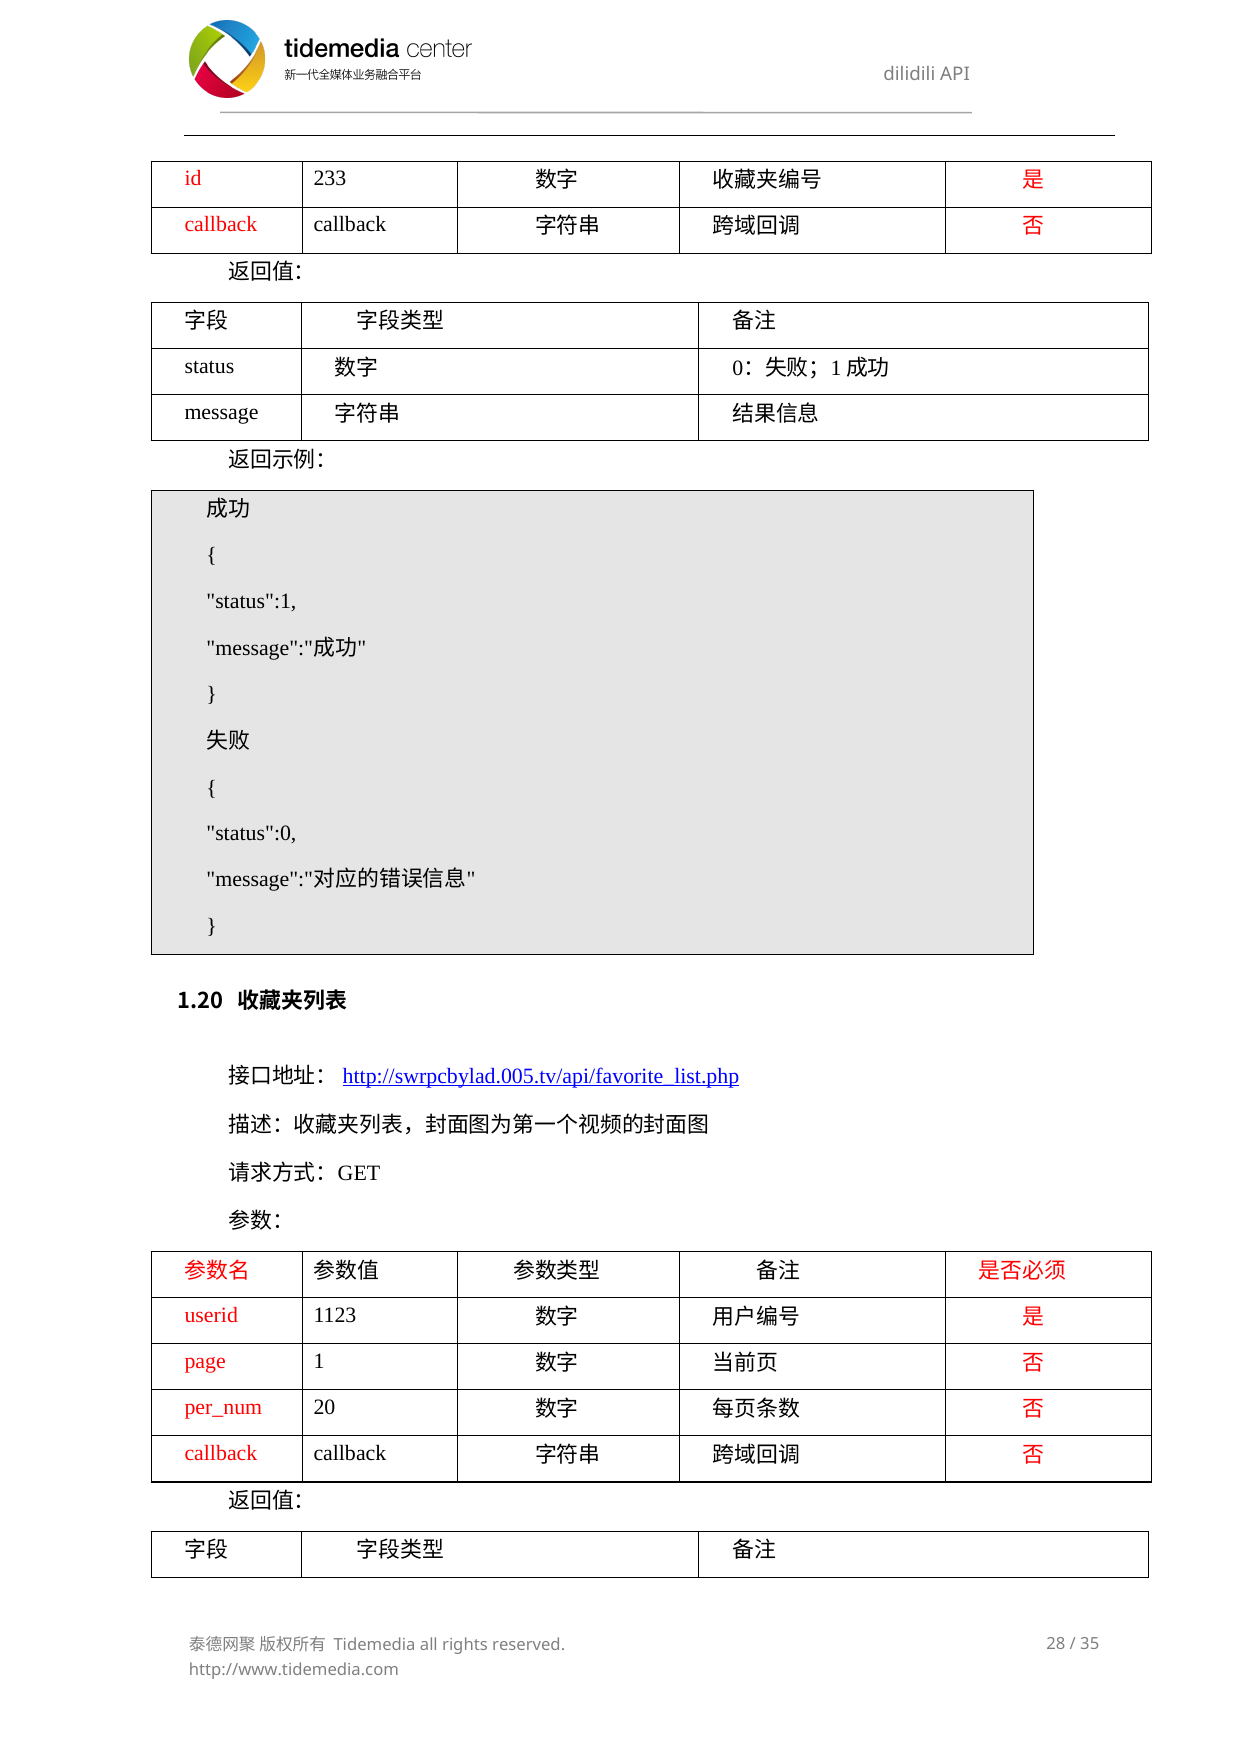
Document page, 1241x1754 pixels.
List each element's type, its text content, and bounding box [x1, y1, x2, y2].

table_cell 数字 [458, 1344, 679, 1389]
table_header 备注 [699, 1532, 1148, 1577]
table_header 参数值 [303, 1252, 457, 1297]
text 请求方式：GET [184, 1154, 1115, 1187]
table_cell 当前页 [680, 1344, 945, 1389]
table_cell 0：失败；1成功 [699, 349, 1148, 394]
table_cell per_num [152, 1390, 302, 1435]
table_cell 数字 [302, 349, 698, 394]
table_cell 否 [946, 1436, 1151, 1481]
table_cell 字符串 [458, 1436, 679, 1481]
table_cell 1 [303, 1344, 457, 1389]
text 参数： [184, 1203, 1115, 1235]
table_header 成功 { "status":1, "message":"成功" } 失败 { "status":0, "message":"对应的错误信息" } [152, 491, 1033, 954]
table_cell 跨域回调 [680, 208, 945, 253]
table_cell 字符串 [458, 208, 679, 253]
table_cell callback [152, 208, 302, 253]
table_cell 数字 [458, 1390, 679, 1435]
table_cell callback [303, 1436, 457, 1481]
table_cell 收藏夹编号 [680, 162, 945, 207]
table_cell 否 [946, 1390, 1151, 1435]
table_cell 字符串 [302, 395, 698, 440]
table_header 字段类型 [302, 1532, 698, 1577]
table_cell 1123 [303, 1298, 457, 1343]
table_cell 是 [946, 1298, 1151, 1343]
table_header 字段 [152, 303, 301, 348]
table_cell 用户编号 [680, 1298, 945, 1343]
table_header 备注 [699, 303, 1148, 348]
table_cell 是 [946, 162, 1151, 207]
table_cell status [152, 349, 301, 394]
table_cell 数字 [458, 1298, 679, 1343]
table_cell 结果信息 [699, 395, 1148, 440]
text 描述：收藏夹列表，封面图为第一个视频的封面图 [184, 1106, 1115, 1139]
table_cell page [152, 1344, 302, 1389]
table_cell 每页条数 [680, 1390, 945, 1435]
table_cell 跨域回调 [680, 1436, 945, 1481]
table_cell 否 [946, 1344, 1151, 1389]
table_cell id [152, 162, 302, 207]
text 接口地址： http://swrpcbylad.005.tv/api/favorite_list.php [184, 1058, 1115, 1090]
table_header 是否必须 [946, 1252, 1151, 1297]
subtitle 收藏夹列表 [177, 982, 1231, 1015]
table_cell message [152, 395, 301, 440]
table_header 字段 [152, 1532, 301, 1577]
table_cell userid [152, 1298, 302, 1343]
table_header 字段类型 [302, 303, 698, 348]
table_header 参数名 [152, 1252, 302, 1297]
table_cell callback [303, 208, 457, 253]
table_header 备注 [680, 1252, 945, 1297]
text 返回示例： [184, 441, 1115, 474]
text 返回值： [184, 1483, 1115, 1515]
table_header 参数类型 [458, 1252, 679, 1297]
table_cell 20 [303, 1390, 457, 1435]
table_cell 否 [946, 208, 1151, 253]
picture [184, 17, 492, 103]
table_cell callback [152, 1436, 302, 1481]
table_cell 233 [303, 162, 457, 207]
table_cell 数字 [458, 162, 679, 207]
text 返回值： [184, 254, 1115, 286]
